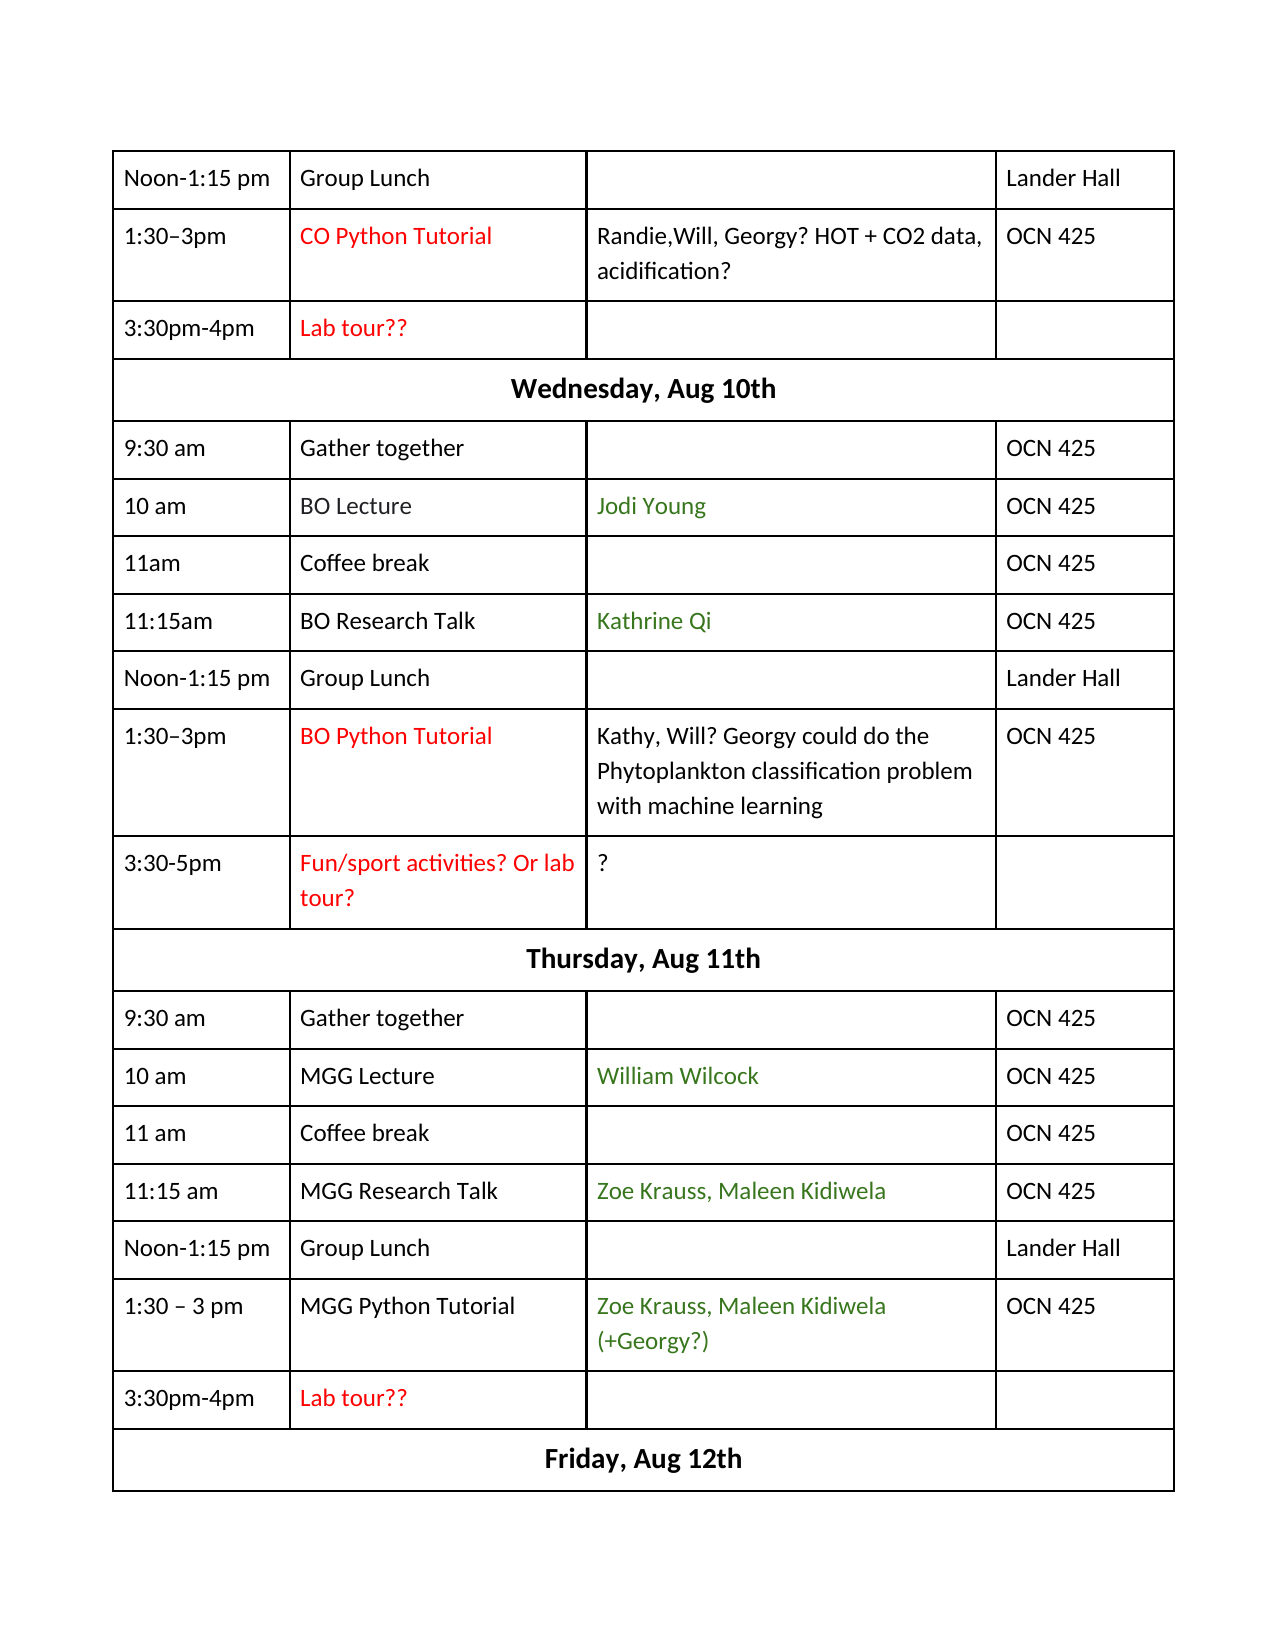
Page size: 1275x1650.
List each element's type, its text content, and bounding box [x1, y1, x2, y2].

table_cell 11:15 am [114, 1165, 289, 1220]
table_cell [588, 652, 995, 708]
table_cell 3:30-5pm [114, 837, 289, 927]
table_cell Coffee break [291, 1107, 585, 1162]
table_cell BO Lecture [291, 480, 585, 535]
table_cell OCN 425 [997, 1280, 1173, 1370]
table_cell MGG Lecture [291, 1050, 585, 1105]
table_cell Lab tour?? [291, 302, 585, 358]
table_cell [997, 837, 1173, 927]
table_cell 1:30 – 3 pm [114, 1280, 289, 1370]
table_cell Noon-1:15 pm [114, 652, 289, 708]
table_cell OCN 425 [997, 595, 1173, 650]
table_cell Lander Hall [997, 152, 1173, 208]
table_cell [997, 1372, 1173, 1427]
table_cell [588, 1107, 995, 1162]
table_cell OCN 425 [997, 1107, 1173, 1162]
table_cell [588, 152, 995, 208]
table_cell Group Lunch [291, 152, 585, 208]
table_cell Gather together [291, 992, 585, 1047]
table_cell [588, 422, 995, 478]
table_cell Lander Hall [997, 1222, 1173, 1277]
table_cell Group Lunch [291, 1222, 585, 1277]
table_cell Randie,Will, Georgy? HOT + CO2 data, acidification? [588, 210, 995, 300]
table_cell Friday, Aug 12th [114, 1430, 1173, 1490]
table_cell OCN 425 [997, 1165, 1173, 1220]
table_cell OCN 425 [997, 537, 1173, 593]
table_cell 3:30pm-4pm [114, 302, 289, 358]
table_cell [588, 992, 995, 1047]
table_cell Noon-1:15 pm [114, 152, 289, 208]
table_cell [588, 1372, 995, 1427]
table_cell MGG Research Talk [291, 1165, 585, 1220]
table_cell Thursday, Aug 11th [114, 930, 1173, 990]
table_cell [588, 537, 995, 593]
table_cell OCN 425 [997, 210, 1173, 300]
table_cell 3:30pm-4pm [114, 1372, 289, 1427]
table_cell BO Research Talk [291, 595, 585, 650]
table_cell [588, 1222, 995, 1277]
table_cell [588, 302, 995, 358]
table_cell OCN 425 [997, 422, 1173, 478]
table_cell Zoe Krauss, Maleen Kidiwela [588, 1165, 995, 1220]
table_cell Coffee break [291, 537, 585, 593]
table_cell [997, 302, 1173, 358]
table_cell Fun/sport activities? Or lab tour? [291, 837, 585, 927]
table_cell OCN 425 [997, 1050, 1173, 1105]
table_cell Zoe Krauss, Maleen Kidiwela (+Georgy?) [588, 1280, 995, 1370]
table_cell CO Python Tutorial [291, 210, 585, 300]
table_cell Noon-1:15 pm [114, 1222, 289, 1277]
table_cell MGG Python Tutorial [291, 1280, 585, 1370]
table_cell 1:30–3pm [114, 210, 289, 300]
table_cell Group Lunch [291, 652, 585, 708]
table_cell BO Python Tutorial [291, 710, 585, 835]
table_cell Wednesday, Aug 10th [114, 360, 1173, 420]
table_cell William Wilcock [588, 1050, 995, 1105]
table_cell 10 am [114, 1050, 289, 1105]
table_cell Lab tour?? [291, 1372, 585, 1427]
table_cell Lander Hall [997, 652, 1173, 708]
table_cell 10 am [114, 480, 289, 535]
table_cell Gather together [291, 422, 585, 478]
table_cell 11am [114, 537, 289, 593]
table_cell ? [588, 837, 995, 927]
table_cell OCN 425 [997, 992, 1173, 1047]
table_cell 11:15am [114, 595, 289, 650]
table_cell Jodi Young [588, 480, 995, 535]
table_cell OCN 425 [997, 480, 1173, 535]
table_cell 9:30 am [114, 422, 289, 478]
table_cell 11 am [114, 1107, 289, 1162]
table_cell Kathy, Will? Georgy could do the Phytoplankton classification problem with machine learning [588, 710, 995, 835]
table_cell 9:30 am [114, 992, 289, 1047]
table_cell OCN 425 [997, 710, 1173, 835]
table_cell 1:30–3pm [114, 710, 289, 835]
table_cell Kathrine Qi [588, 595, 995, 650]
